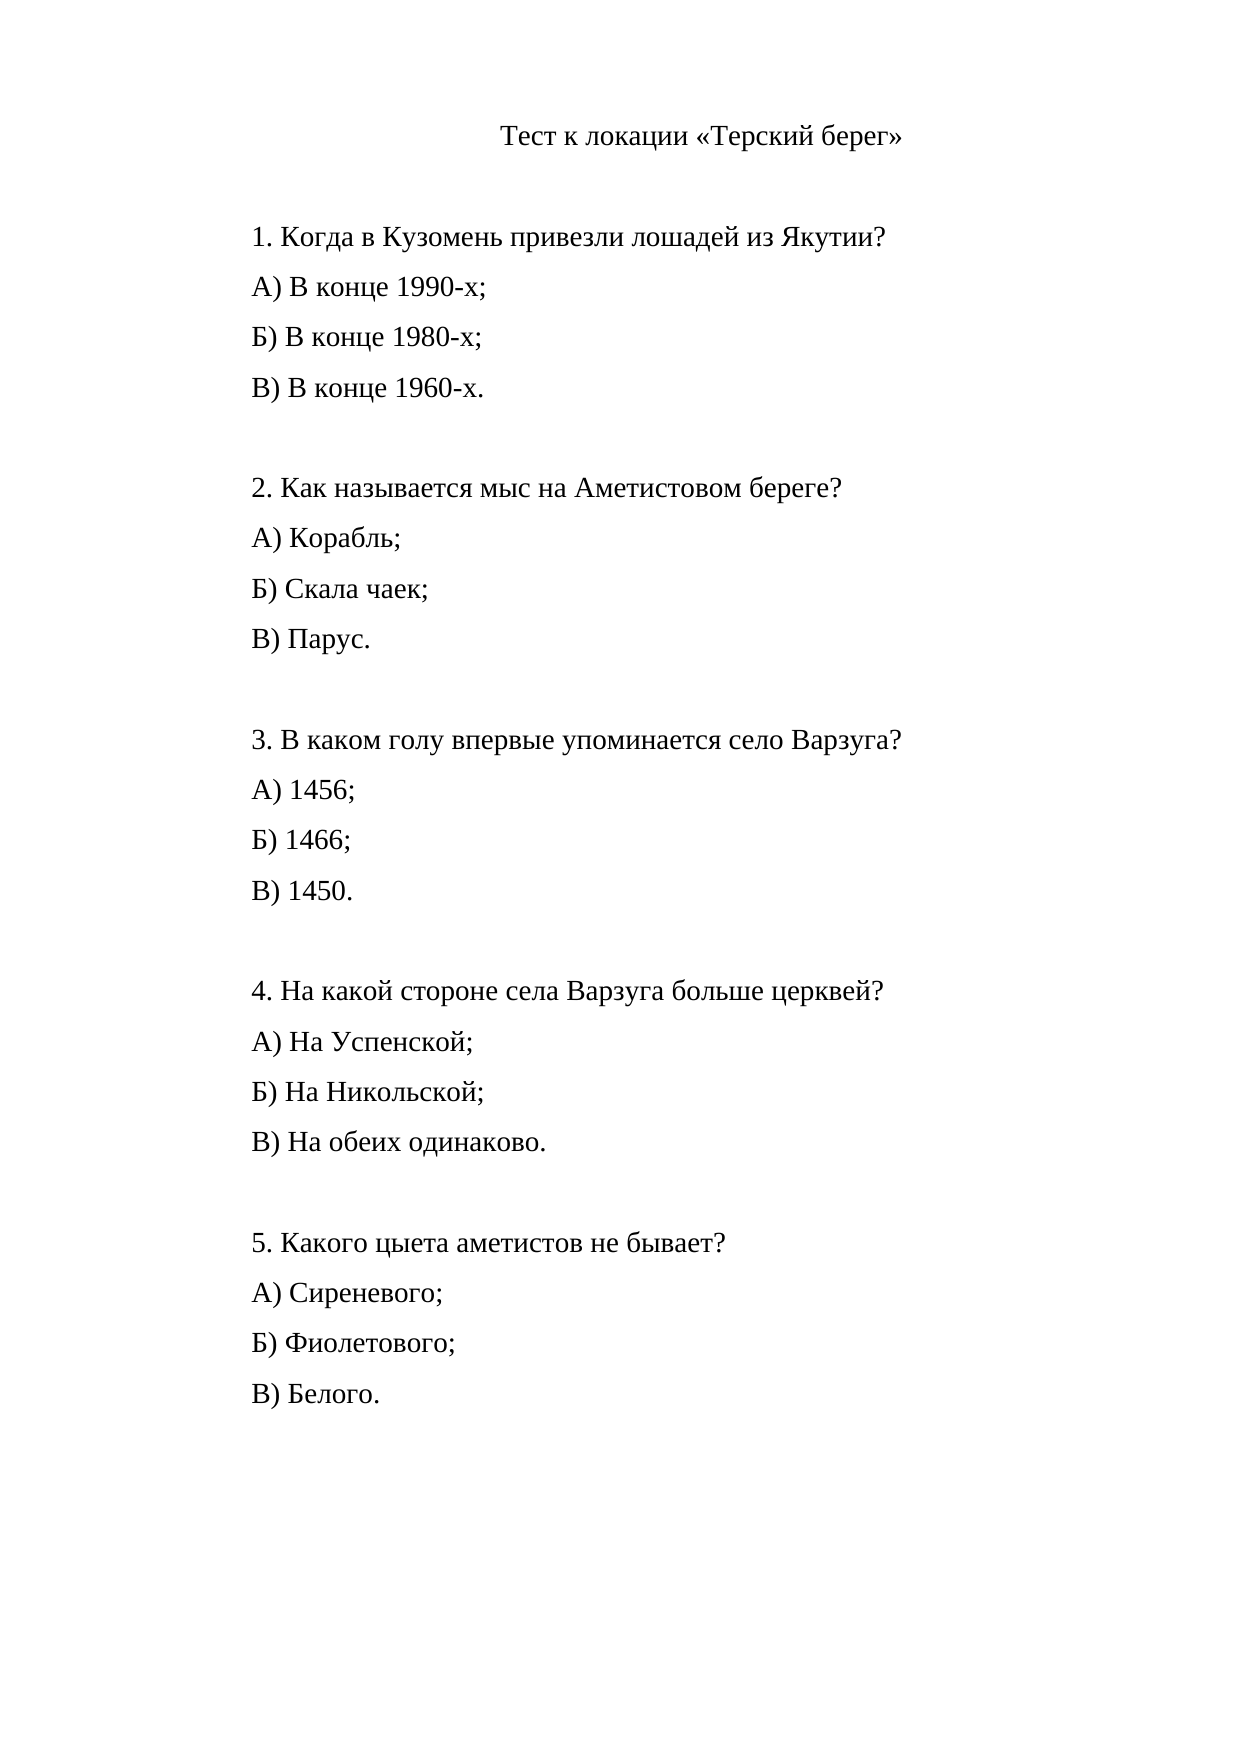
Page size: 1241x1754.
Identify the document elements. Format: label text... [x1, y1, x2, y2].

text Б) Фиолетового; [177, 1326, 1152, 1359]
text В) На обеих одинаково. [177, 1124, 1152, 1158]
text В) В конце 1960-х. [177, 370, 1152, 403]
text А) 1456; [177, 772, 1152, 806]
text А) В конце 1990-х; [177, 269, 1152, 303]
text Б) 1466; [177, 822, 1152, 856]
text Б) На Никольской; [177, 1074, 1152, 1108]
text А) Сиреневого; [177, 1275, 1152, 1309]
text В) Парус. [177, 621, 1152, 655]
text Тест к локации «Терский берег» [177, 118, 1152, 152]
text 1. Когда в Кузомень привезли лошадей из Якутии? [177, 219, 1152, 252]
text 4. На какой стороне села Варзуга больше церквей? [177, 973, 1152, 1007]
text 2. Как называется мыс на Аметистовом береге? [177, 470, 1152, 504]
text 3. В каком голу впервые упоминается село Варзуга? [177, 722, 1152, 755]
text Б) В конце 1980-х; [177, 319, 1152, 353]
text В) Белого. [177, 1376, 1152, 1409]
text В) 1450. [177, 873, 1152, 906]
text А) Корабль; [177, 521, 1152, 554]
text А) На Успенcкой; [177, 1024, 1152, 1057]
text Б) Скала чаек; [177, 571, 1152, 604]
text 5. Какого цыета аметистов не бывает? [177, 1225, 1152, 1258]
